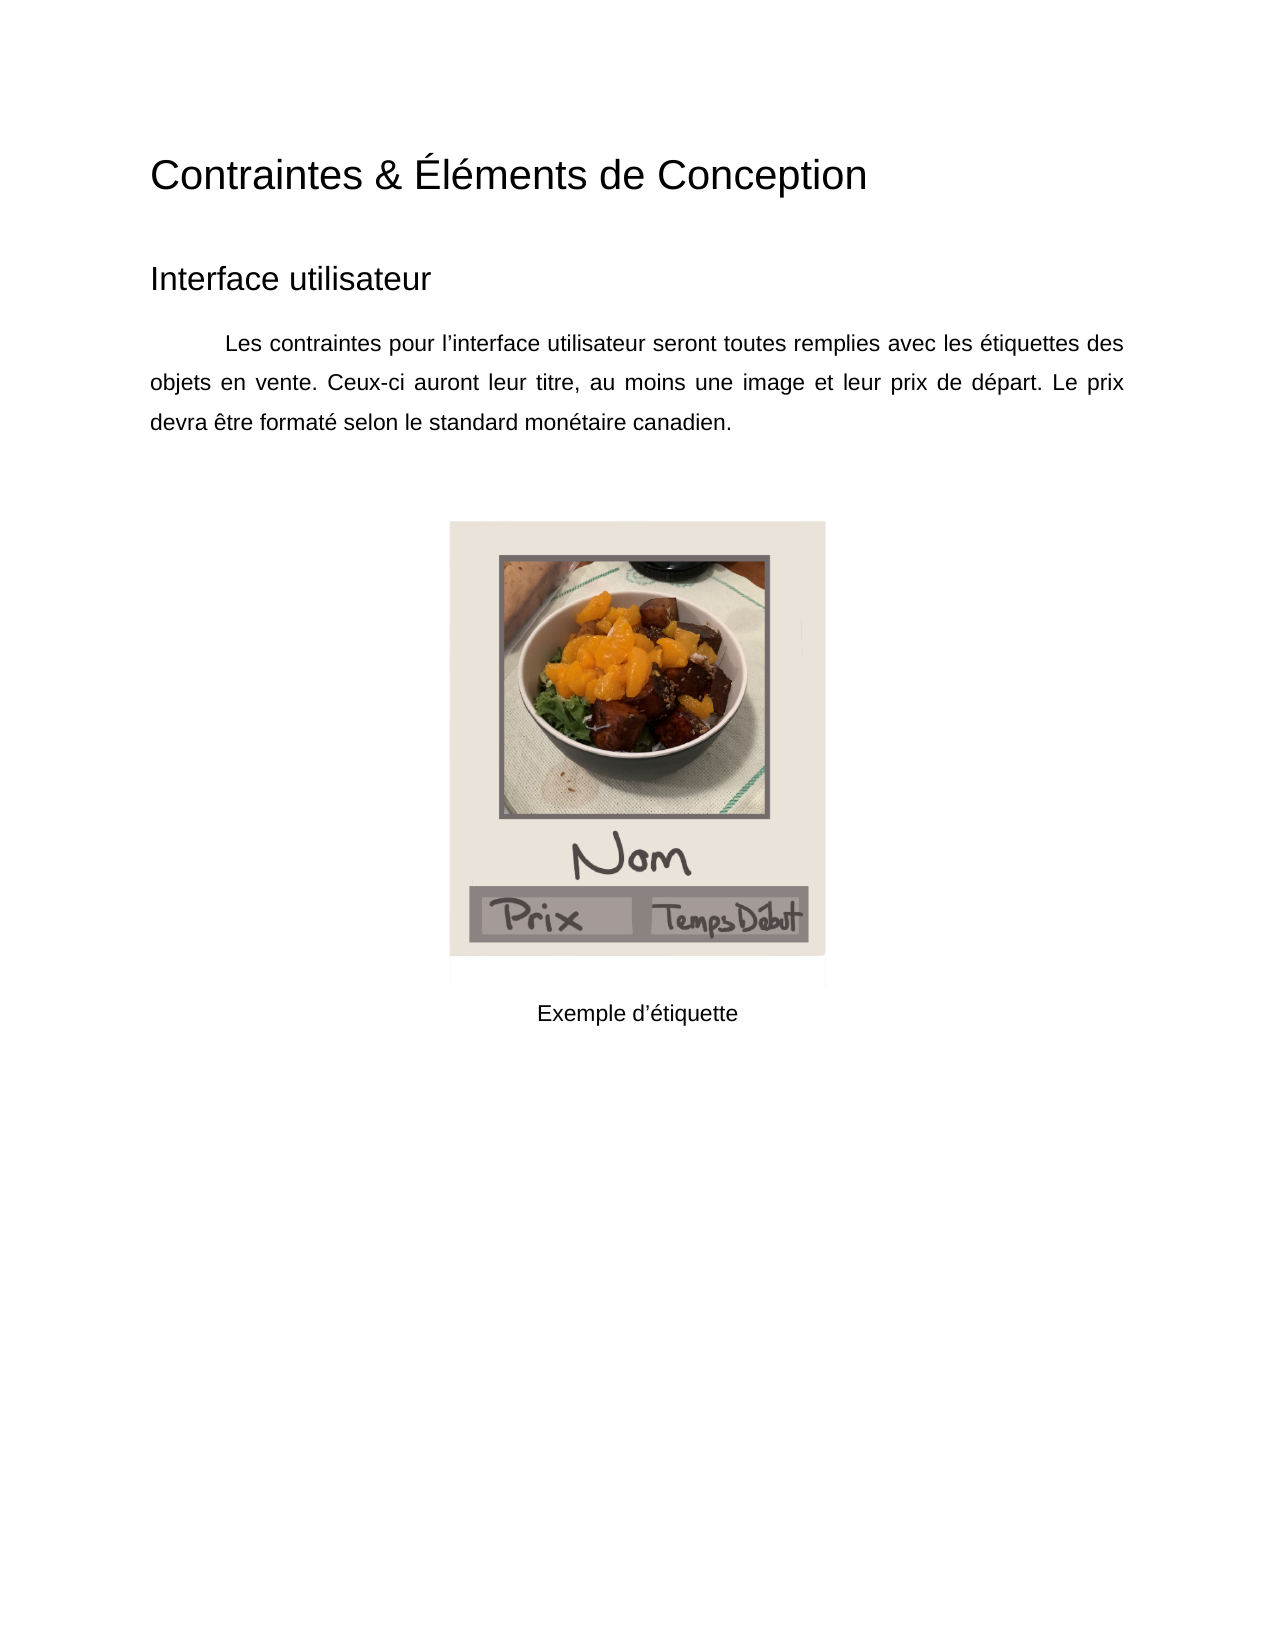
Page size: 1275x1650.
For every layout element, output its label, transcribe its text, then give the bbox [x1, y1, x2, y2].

text Les contraintes pour l’interface utilisateur seront toutes remplies avec les étiquettes des objets en vente. Ceux-ci auront leur titre, au moins une image et leur prix de départ. Le prix devra être formaté selon le standard monétaire canadien. [150, 329, 1125, 435]
picture [414, 487, 861, 987]
text Exemple d’étiquette [150, 1000, 1125, 1026]
subtitle Contraintes & Éléments de Conception [150, 150, 1125, 198]
subtitle Interface utilisateur [150, 259, 1125, 298]
